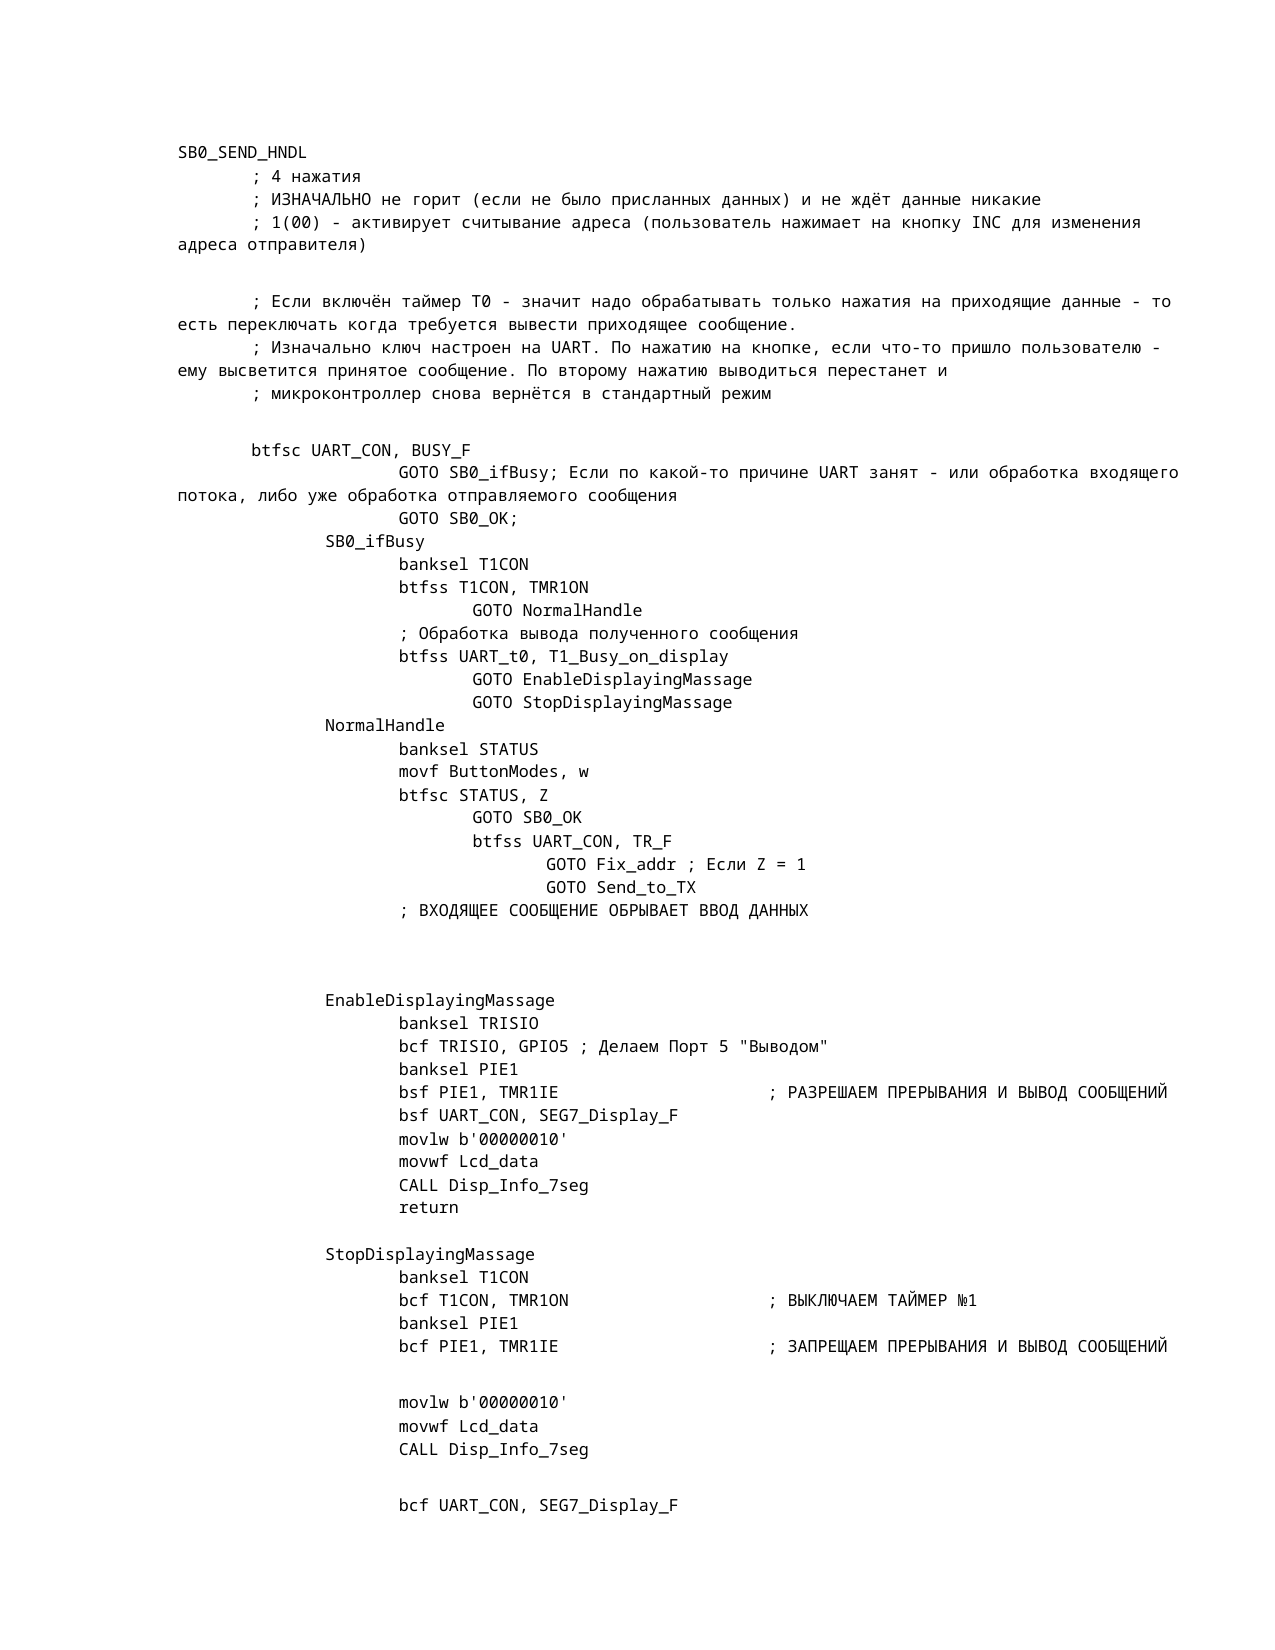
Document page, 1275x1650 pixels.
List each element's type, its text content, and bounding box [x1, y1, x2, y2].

text banksel PIE1 [177, 1311, 1186, 1334]
text ; 4 нажатия [177, 164, 1186, 187]
text bcf T1CON, TMR1ON ; ВЫКЛЮЧАЕМ ТАЙМЕР №1 [177, 1288, 1186, 1311]
text banksel STATUS [177, 737, 1186, 760]
text GOTO StopDisplayingMassage [177, 691, 1186, 714]
text EnableDisplayingMassage [177, 989, 1186, 1012]
text ; микроконтроллер снова вернётся в стандартный режим [177, 381, 1186, 404]
text ; ИЗНАЧАЛЬНО не горит (если не было присланных данных) и не ждёт данные никакие [177, 187, 1186, 210]
text btfsc STATUS, Z [177, 783, 1186, 806]
text btfsc UART_CON, BUSY_F [177, 438, 1186, 461]
text GOTO SB0_OK [177, 806, 1186, 829]
text bsf PIE1, TMR1IE ; РАЗРЕШАЕМ ПРЕРЫВАНИЯ И ВЫВОД СООБЩЕНИЙ [177, 1081, 1186, 1104]
text btfss UART_t0, T1_Busy_on_display [177, 645, 1186, 668]
text movlw b'00000010' [177, 1127, 1186, 1150]
text btfss UART_CON, TR_F [177, 829, 1186, 852]
text banksel T1CON [177, 1265, 1186, 1288]
text bcf UART_CON, SEG7_Display_F [177, 1494, 1186, 1517]
text bcf PIE1, TMR1IE ; ЗАПРЕЩАЕМ ПРЕРЫВАНИЯ И ВЫВОД СООБЩЕНИЙ [177, 1334, 1186, 1357]
text return [177, 1196, 1186, 1219]
text NormalHandle [177, 714, 1186, 737]
text movlw b'00000010' [177, 1391, 1186, 1414]
text bsf UART_CON, SEG7_Display_F [177, 1104, 1186, 1127]
text SB0_ifBusy [177, 530, 1186, 553]
text CALL Disp_Info_7seg [177, 1437, 1186, 1460]
text GOTO SB0_ifBusy; Если по какой-то причине UART занят - или обработка входящего потока, либо уже обработка отправляемого сообщения [177, 461, 1186, 507]
text movwf Lcd_data [177, 1150, 1186, 1173]
text banksel T1CON [177, 553, 1186, 576]
text SB0_SEND_HNDL [177, 141, 1186, 164]
text ; ВХОДЯЩЕЕ СООБЩЕНИЕ ОБРЫВАЕТ ВВОД ДАННЫХ [177, 898, 1186, 921]
text banksel TRISIO [177, 1012, 1186, 1035]
text ; 1(00) - активирует считывание адреса (пользователь нажимает на кнопку INC для изменения адреса отправителя) [177, 210, 1186, 256]
text movf ButtonModes, w [177, 760, 1186, 783]
text GOTO SB0_OK; [177, 507, 1186, 529]
text bcf TRISIO, GPIO5 ; Делаем Порт 5 "Выводом" [177, 1035, 1186, 1058]
text StopDisplayingMassage [177, 1242, 1186, 1265]
text movwf Lcd_data [177, 1414, 1186, 1437]
text banksel PIE1 [177, 1058, 1186, 1081]
text GOTO Send_to_TX [177, 875, 1186, 898]
text ; Обработка вывода полученного сообщения [177, 622, 1186, 645]
text CALL Disp_Info_7seg [177, 1173, 1186, 1196]
text ; Изначально ключ настроен на UART. По нажатию на кнопке, если что-то пришло пользователю - ему высветится принятое сообщение. По второму нажатию выводиться перестанет и [177, 336, 1186, 381]
text GOTO EnableDisplayingMassage [177, 668, 1186, 691]
text GOTO Fix_addr ; Если Z = 1 [177, 852, 1186, 875]
text btfss T1CON, TMR1ON [177, 576, 1186, 599]
text GOTO NormalHandle [177, 599, 1186, 622]
text ; Если включён таймер T0 - значит надо обрабатывать только нажатия на приходящие данные - то есть переключать когда требуется вывести приходящее сообщение. [177, 290, 1186, 335]
